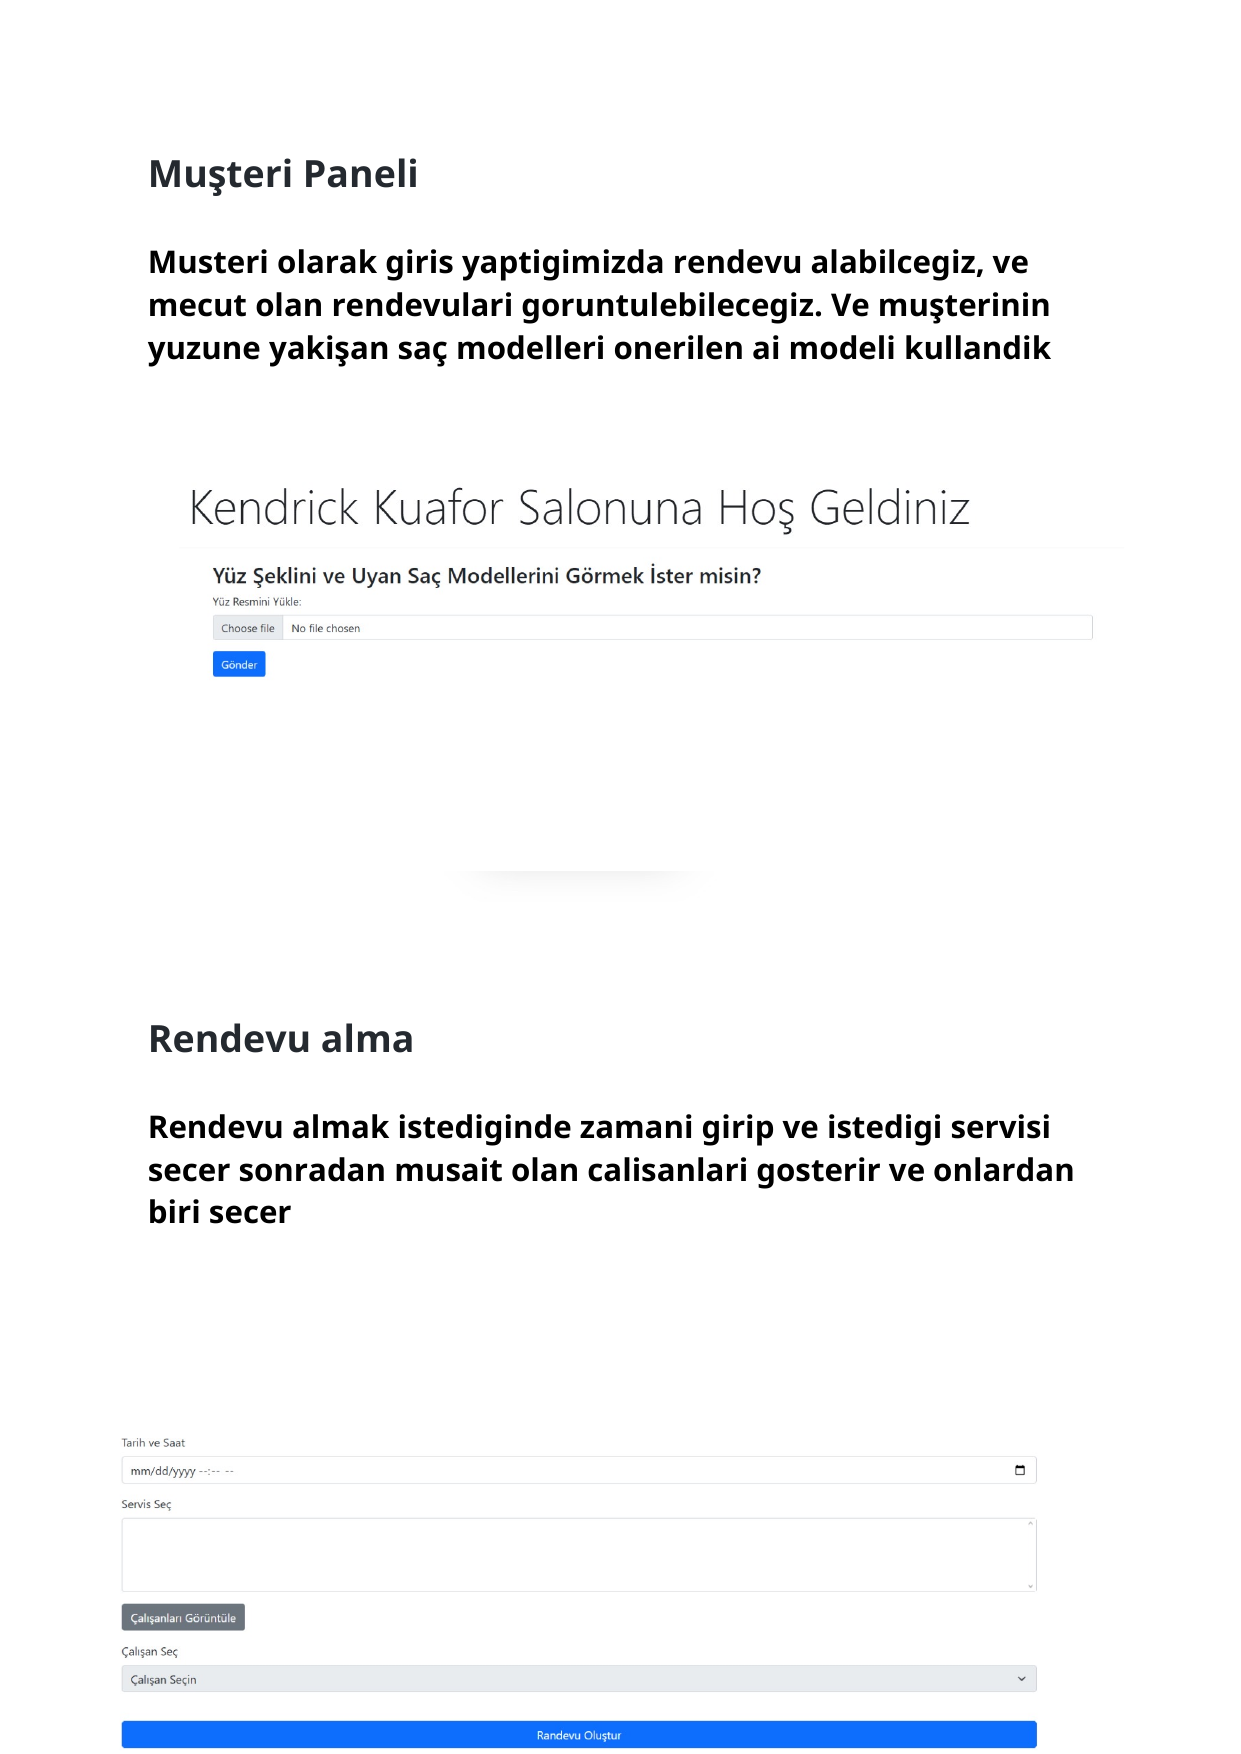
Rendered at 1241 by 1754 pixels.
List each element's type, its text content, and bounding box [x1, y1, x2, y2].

picture [110, 1428, 1055, 1754]
subtitle Musteri olarak giris yaptigimizda rendevu alabilcegiz, ve mecut olan rendevulari goruntulebilecegiz. Ve muşterinin yuzune yakişan saç modelleri onerilen ai modeli kullandik [148, 241, 1093, 368]
picture [147, 461, 1125, 902]
subtitle Rendevu alma [148, 1012, 1093, 1063]
subtitle Rendevu almak istediginde zamani girip ve istedigi servisi secer sonradan musait olan calisanlari gosterir ve onlardan biri secer [148, 1105, 1093, 1233]
subtitle Muşteri Paneli [148, 148, 1093, 199]
